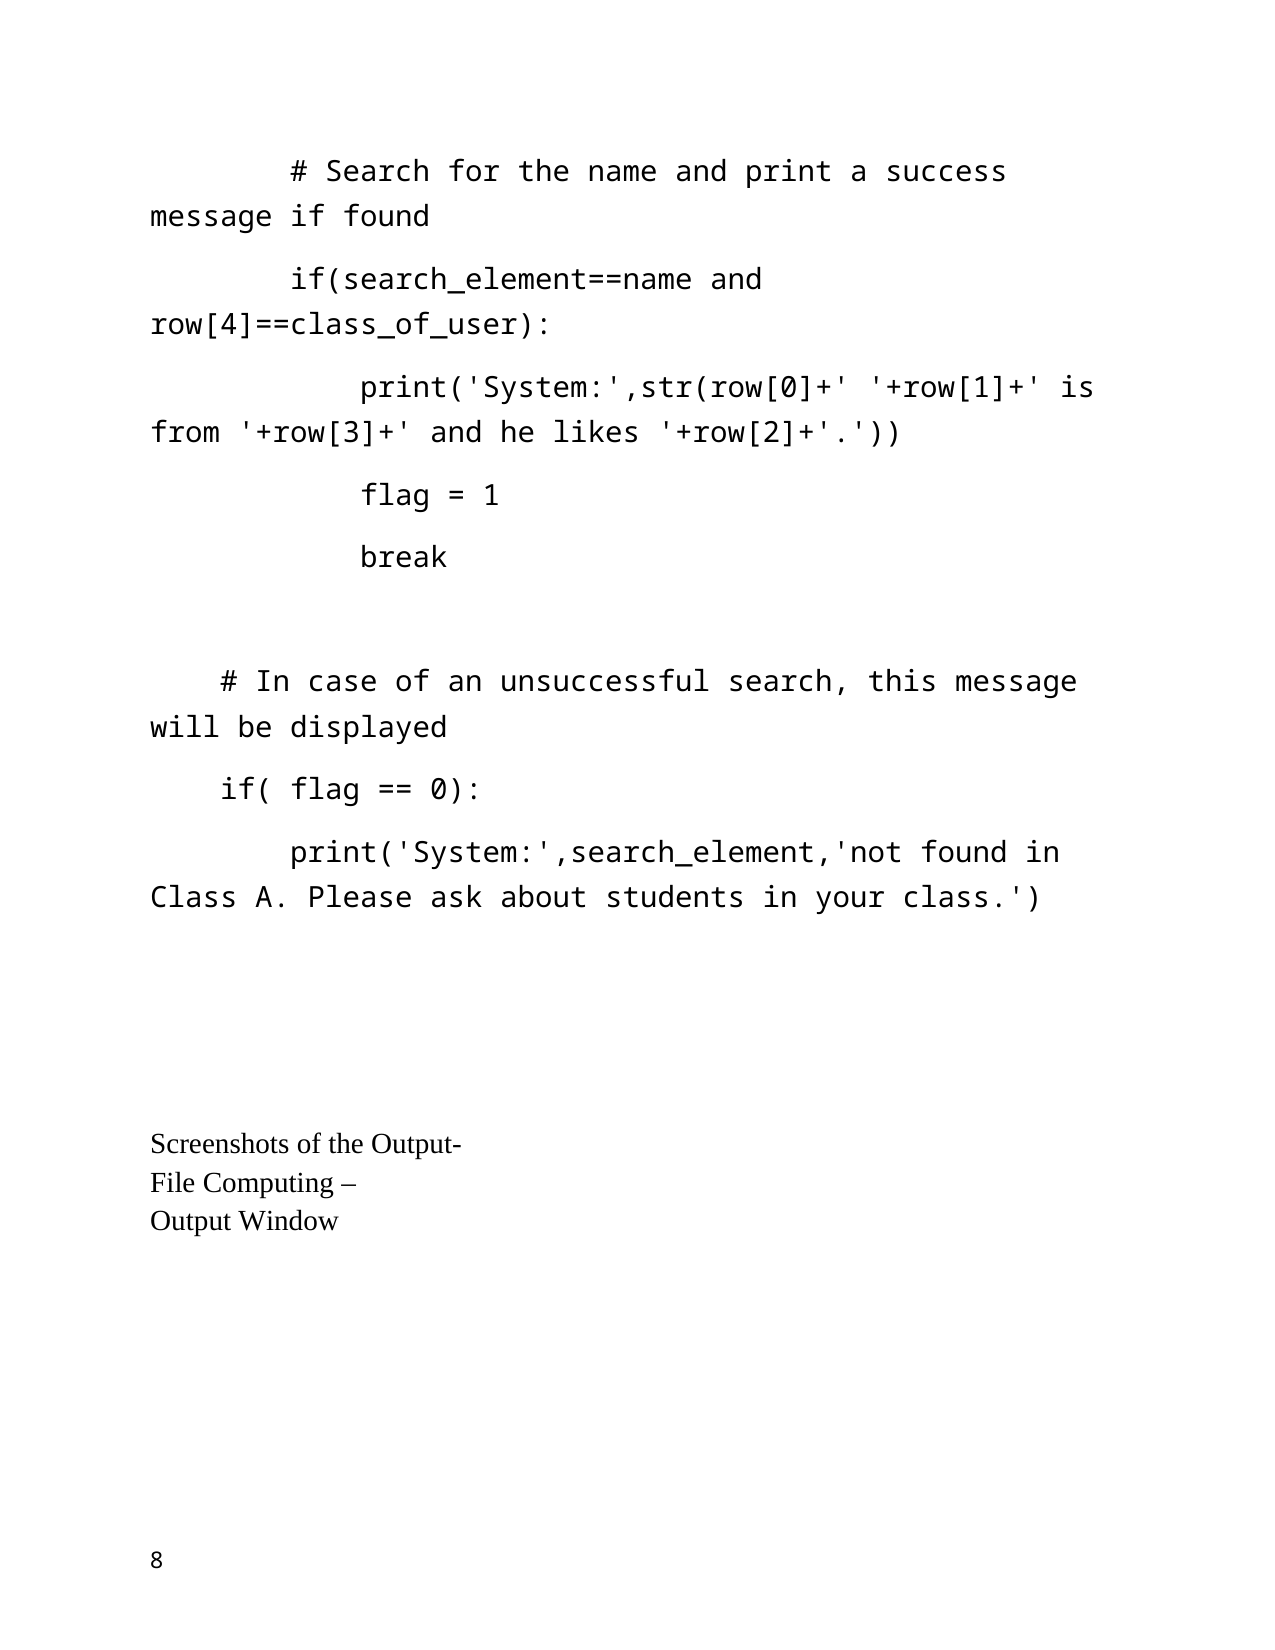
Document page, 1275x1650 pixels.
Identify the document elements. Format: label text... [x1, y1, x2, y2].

text print('System:',str(row[0]+' '+row[1]+' is from '+row[3]+' and he likes '+row[2]+'.')) [150, 366, 1125, 451]
list Screenshots of the Output- [150, 1126, 1125, 1160]
text # In case of an unsuccessful search, this message will be displayed [150, 661, 1125, 746]
text if( flag == 0): [150, 768, 1125, 808]
text # Search for the name and print a success message if found [150, 150, 1125, 235]
text break [150, 536, 1125, 576]
text if(search_element==name and row[4]==class_of_user): [150, 258, 1125, 343]
text flag = 1 [150, 474, 1125, 513]
list Output Window [150, 1203, 1125, 1237]
list File Computing – [150, 1165, 1125, 1198]
text print('System:',search_element,'not found in Class A. Please ask about students in your class.') [150, 831, 1125, 916]
